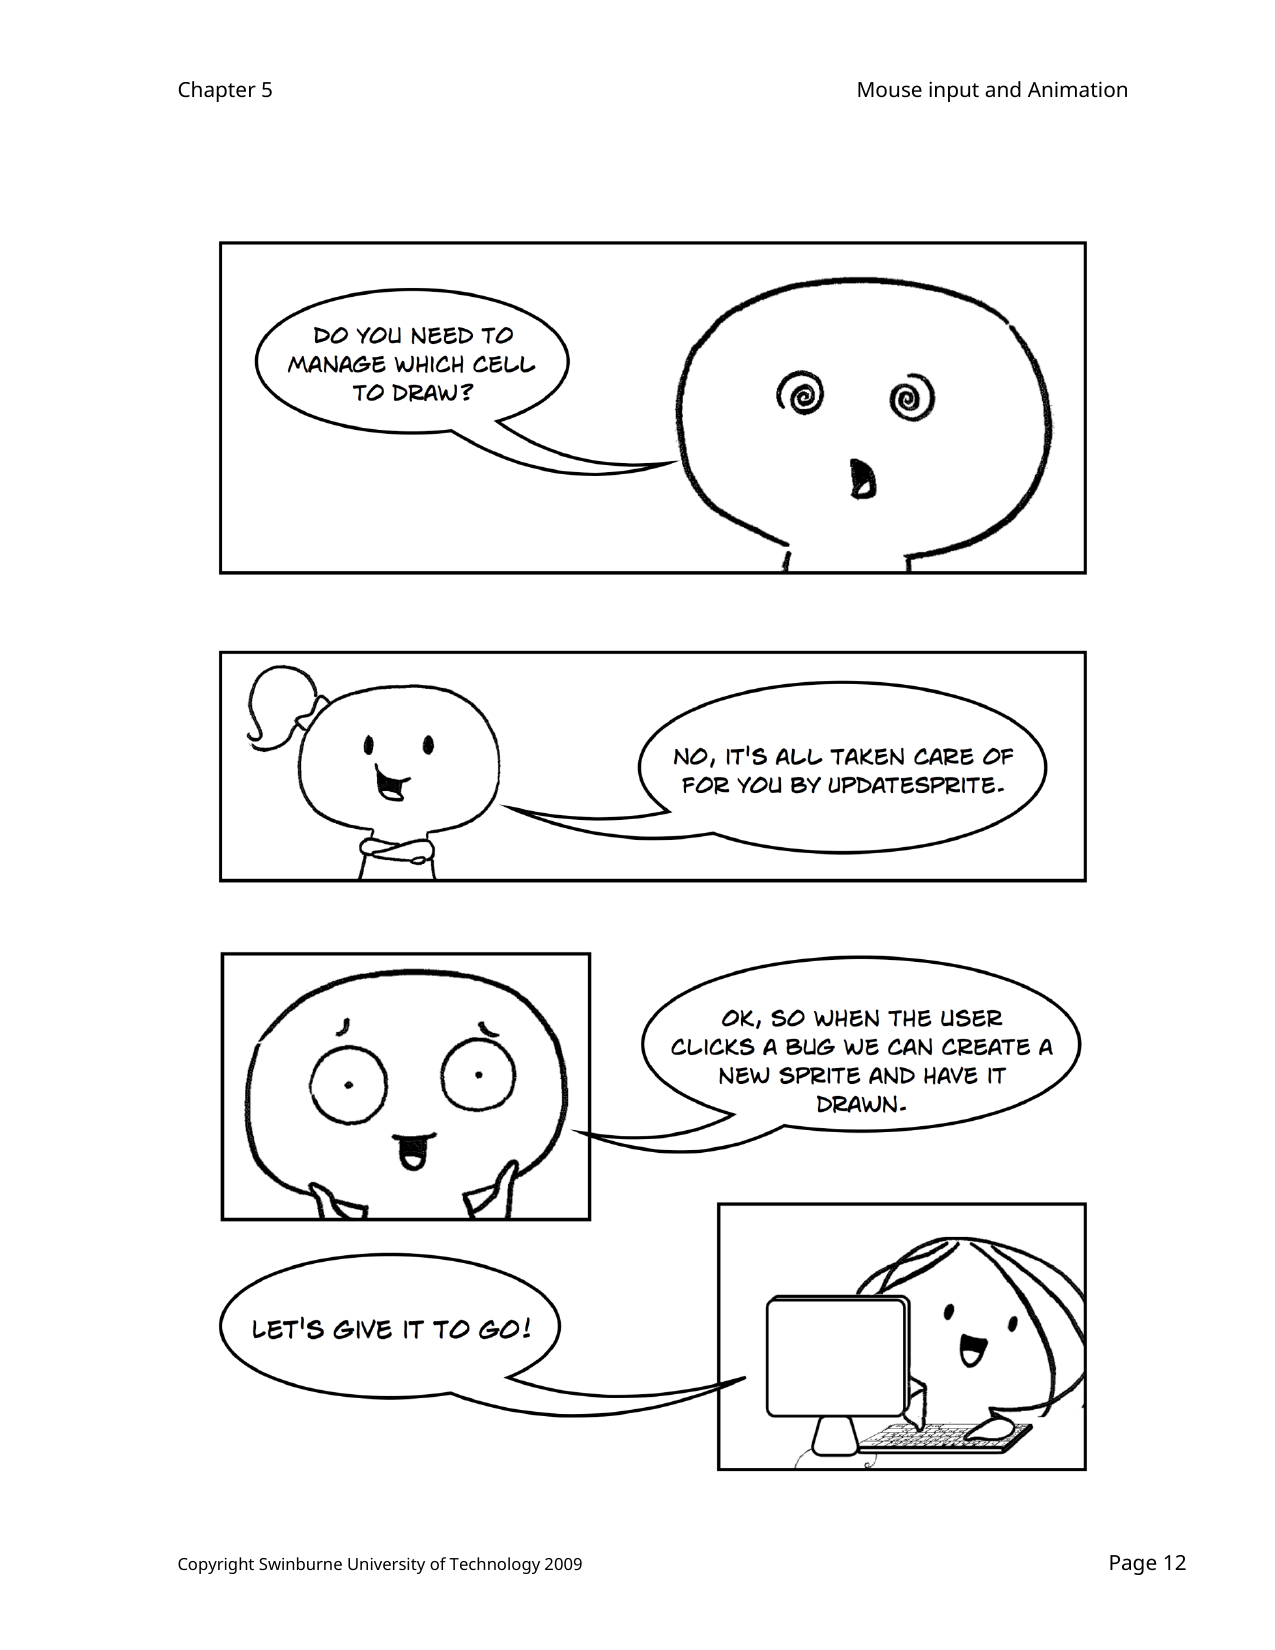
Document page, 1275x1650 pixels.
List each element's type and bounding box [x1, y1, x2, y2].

picture [151, 117, 1150, 1531]
